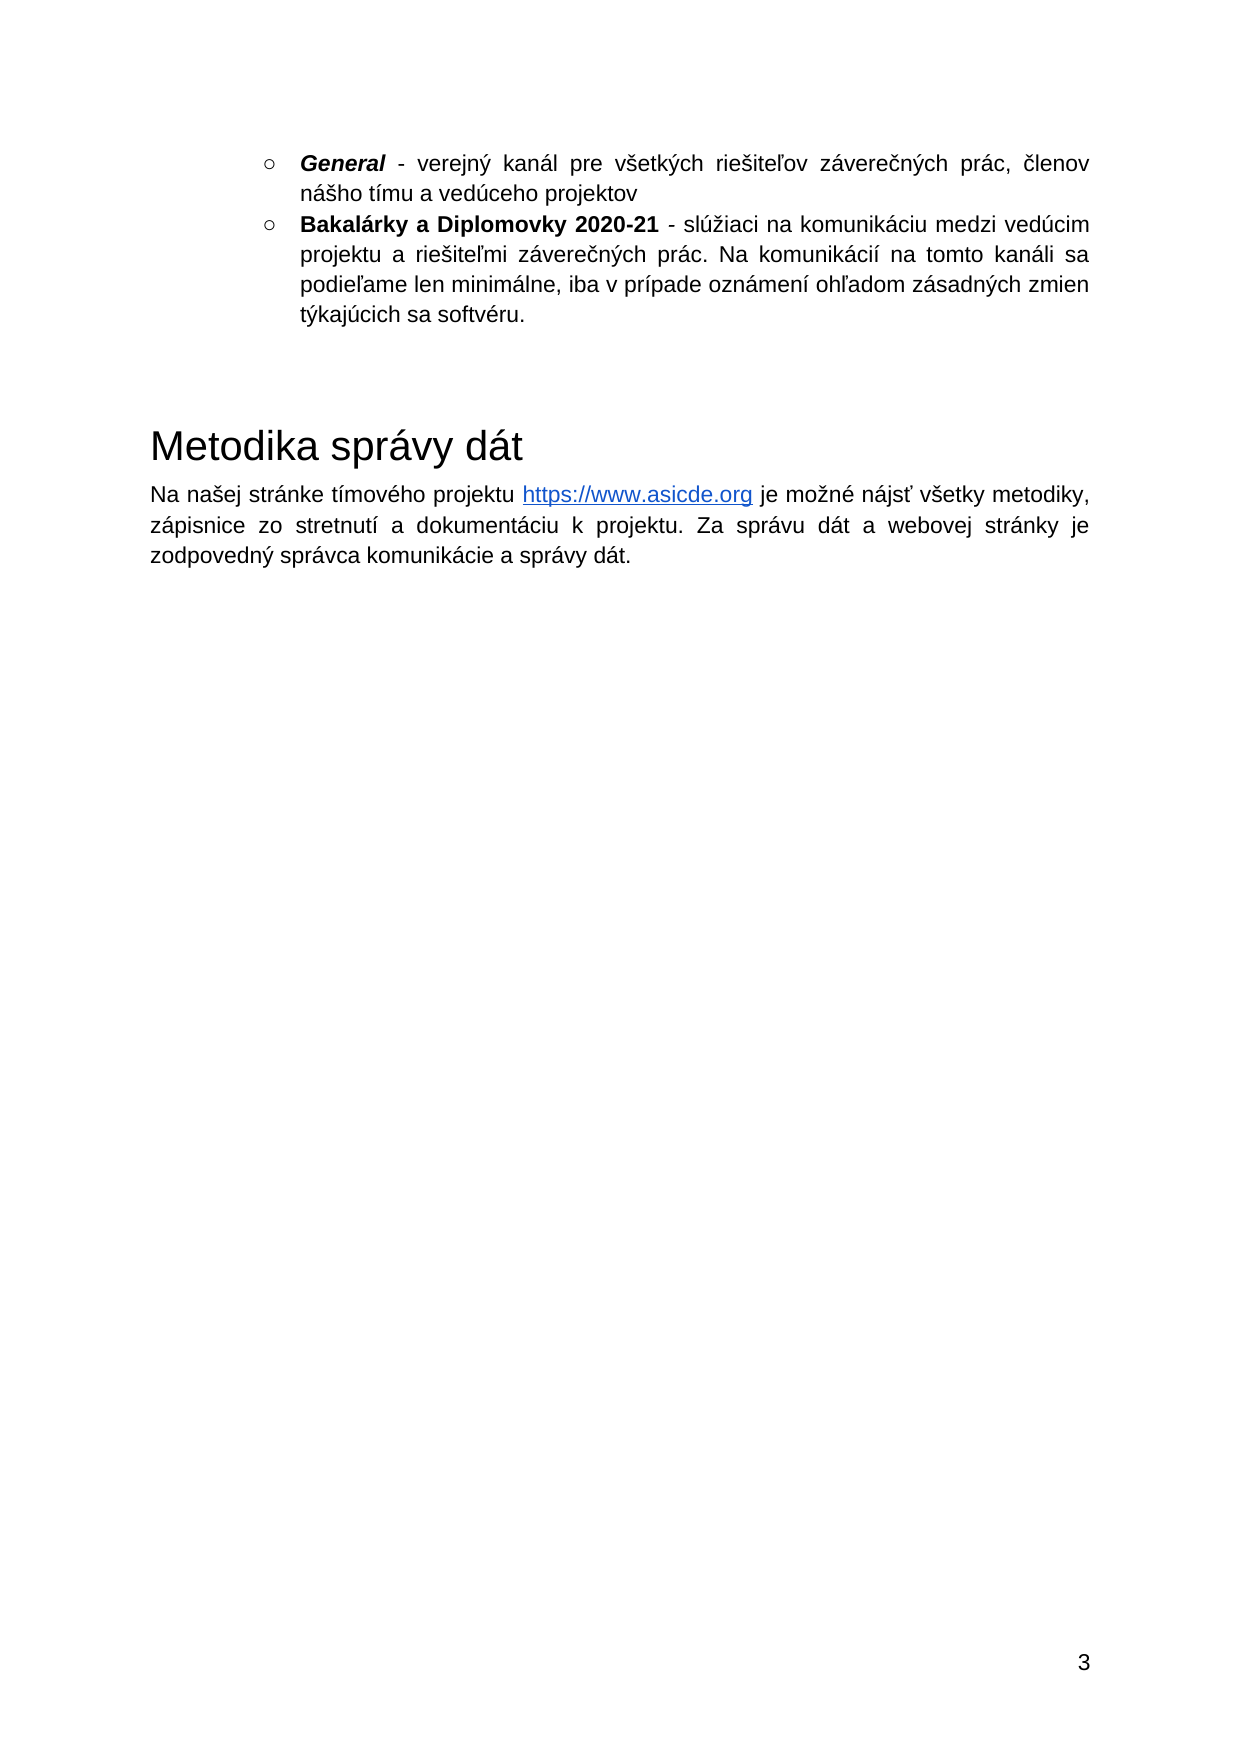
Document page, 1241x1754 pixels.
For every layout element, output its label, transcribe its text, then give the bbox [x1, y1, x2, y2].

list General - verejný kanál pre všetkých riešiteľov záverečných prác, členov nášho tímu a vedúceho projektov [262, 150, 1090, 207]
text Na našej stránke tímového projektu https://www.asicde.org je možné nájsť všetky metodiky, zápisnice zo stretnutí a dokumentáciu k projektu. Za správu dát a webovej stránky je zodpovedný správca komunikácie a správy dát. [150, 481, 1090, 568]
subtitle Metodika správy dát [150, 373, 1090, 469]
list Bakalárky a Diplomovky 2020-21 - slúžiaci na komunikáciu medzi vedúcim projektu a riešiteľmi záverečných prác. Na komunikácií na tomto kanáli sa podieľame len minimálne, iba v prípade oznámení ohľadom zásadných zmien týkajúcich sa softvéru. [262, 211, 1090, 328]
